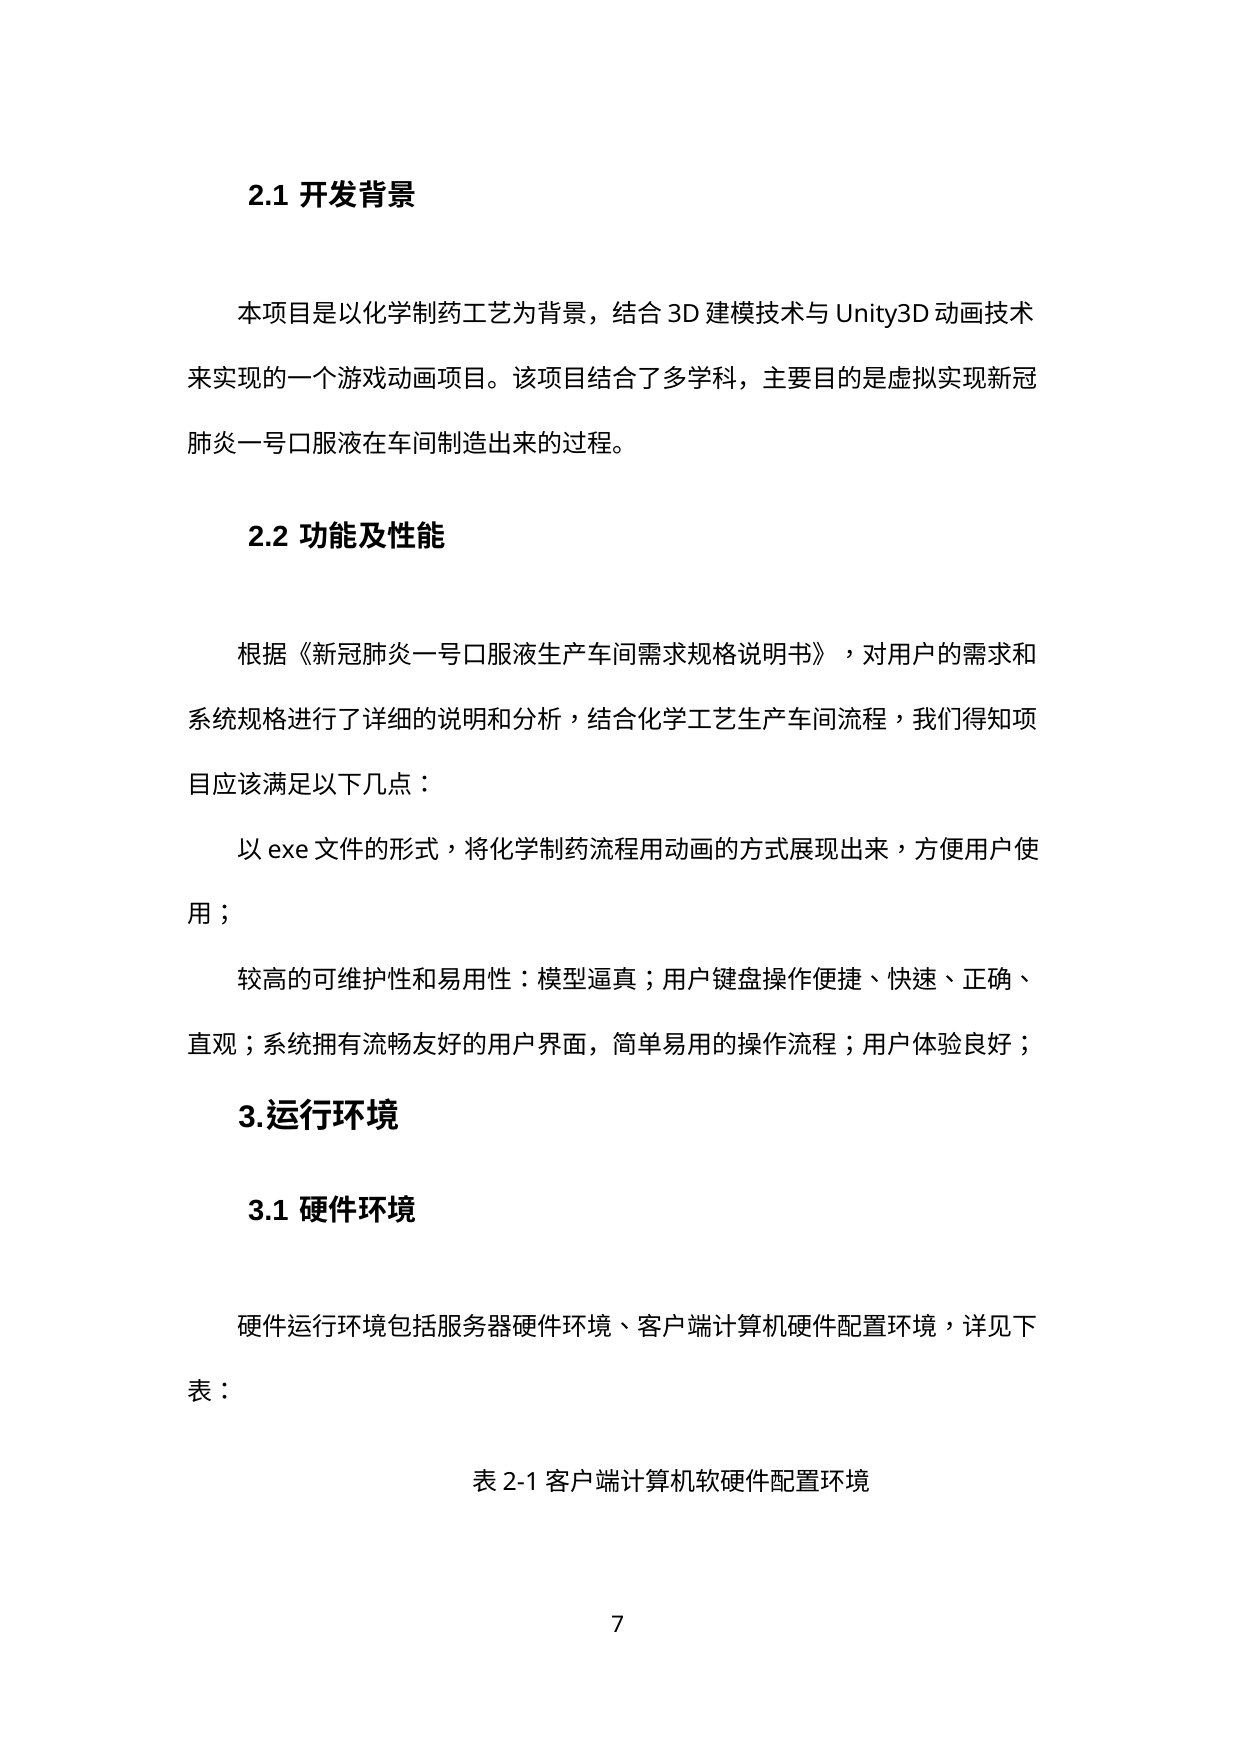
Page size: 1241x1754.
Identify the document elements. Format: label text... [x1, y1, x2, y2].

subtitle 硬件环境 [248, 1176, 1053, 1241]
text 较高的可维护性和易用性：模型逼真；用户键盘操作便捷、快速、正确、直观；系统拥有流畅友好的用户界面，简单易用的操作流程；用户体验良好； [187, 945, 1053, 1075]
subtitle 运行环境 [238, 1082, 1053, 1147]
text 本项目是以化学制药工艺为背景，结合3D建模技术与Unity3D动画技术来实现的一个游戏动画项目。该项目结合了多学科，主要目的是虚拟实现新冠肺炎一号口服液在车间制造出来的过程。 [187, 279, 1053, 474]
subtitle 开发背景 [248, 162, 1053, 227]
text 根据《新冠肺炎一号口服液生产车间需求规格说明书》，对用户的需求和系统规格进行了详细的说明和分析，结合化学工艺生产车间流程，我们得知项目应该满足以下几点： [187, 620, 1053, 815]
text 以exe文件的形式，将化学制药流程用动画的方式展现出来，方便用户使用； [187, 815, 1053, 945]
subtitle 功能及性能 [248, 503, 1053, 568]
text 硬件运行环境包括服务器硬件环境、客户端计算机硬件配置环境，详见下表： [187, 1293, 1053, 1423]
text 表2-1 客户端计算机软硬件配置环境 [472, 1448, 1053, 1513]
